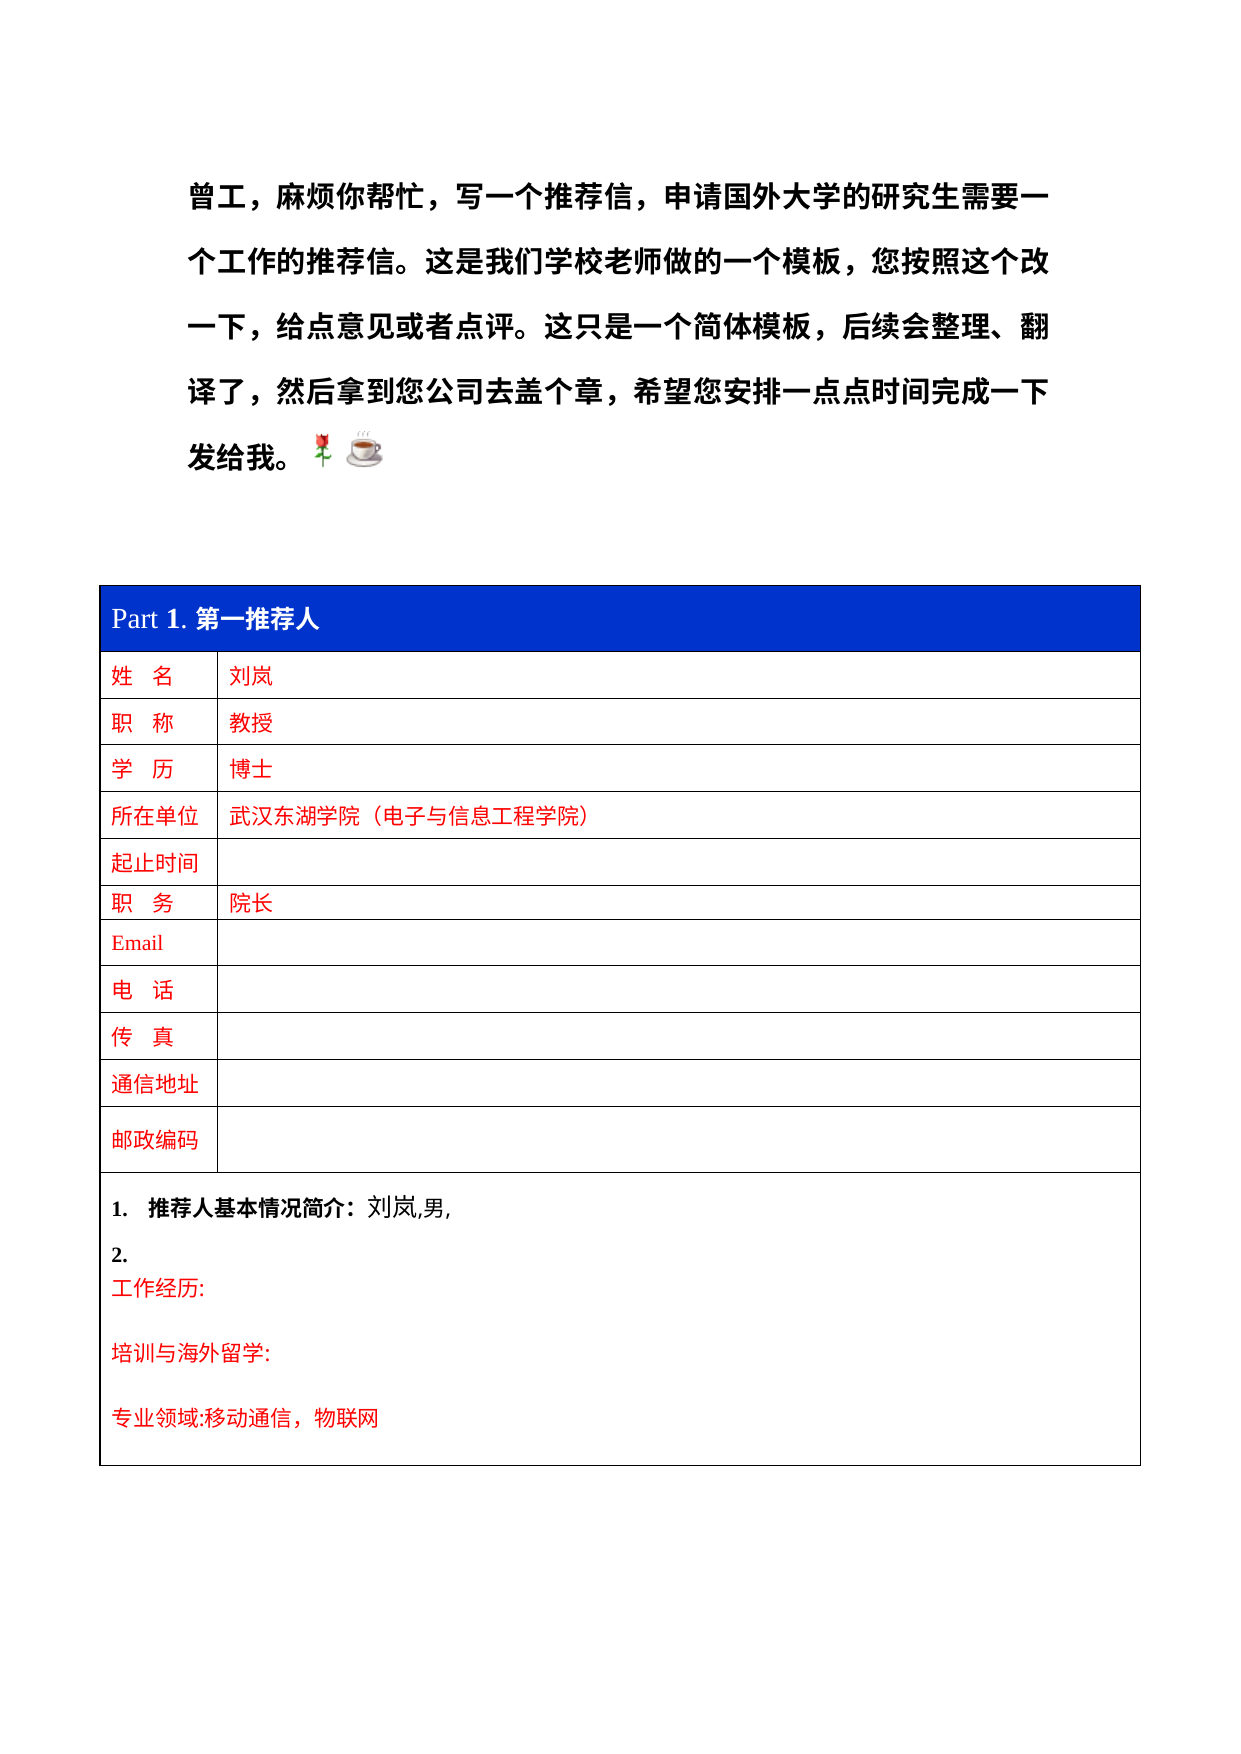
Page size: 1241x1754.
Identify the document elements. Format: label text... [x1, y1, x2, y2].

table_cell 武汉东湖学院（电子与信息工程学院） [218, 792, 1140, 838]
table_cell [218, 839, 1140, 885]
text 曾工，麻烦你帮忙，写一个推荐信，申请国外大学的研究生需要一个工作的推荐信。这是我们学校老师做的一个模板，您按照这个改一下，给点意见或者点评。这只是一个简体模板，后续会整理、翻译了，然后拿到您公司去盖个章，希望您安排一点点时间完成一下发给我。 [187, 162, 1053, 487]
table_cell [218, 920, 1140, 965]
table_cell [218, 966, 1140, 1012]
table_cell 博士 [218, 745, 1140, 791]
picture [304, 431, 341, 469]
picture [345, 431, 383, 469]
table_cell 邮政编码 [101, 1107, 217, 1172]
table_cell [218, 1107, 1140, 1172]
table_cell 刘岚 [218, 652, 1140, 697]
table_cell 起止时间 [101, 839, 217, 885]
table_cell 通信地址 [101, 1060, 217, 1106]
table_cell 传 真 [101, 1013, 217, 1059]
table_cell 教授 [218, 699, 1140, 744]
table_cell [218, 1013, 1140, 1059]
table_cell 学 历 [101, 745, 217, 791]
table_cell 电 话 [101, 966, 217, 1012]
table_cell 院长 [218, 886, 1140, 918]
table_cell [218, 1060, 1140, 1106]
table_header Part 1. 第一推荐人 [101, 586, 1140, 651]
table_cell 姓 名 [101, 652, 217, 697]
table_cell 职 称 [101, 699, 217, 744]
table_cell 所在单位 [101, 792, 217, 838]
table_cell 推荐人基本情况简介：刘岚,男, 工作经历: 培训与海外留学: 专业领域:移动通信，物联网 [101, 1173, 1140, 1465]
table_cell Email [101, 920, 217, 965]
table_cell 职 务 [101, 886, 217, 918]
